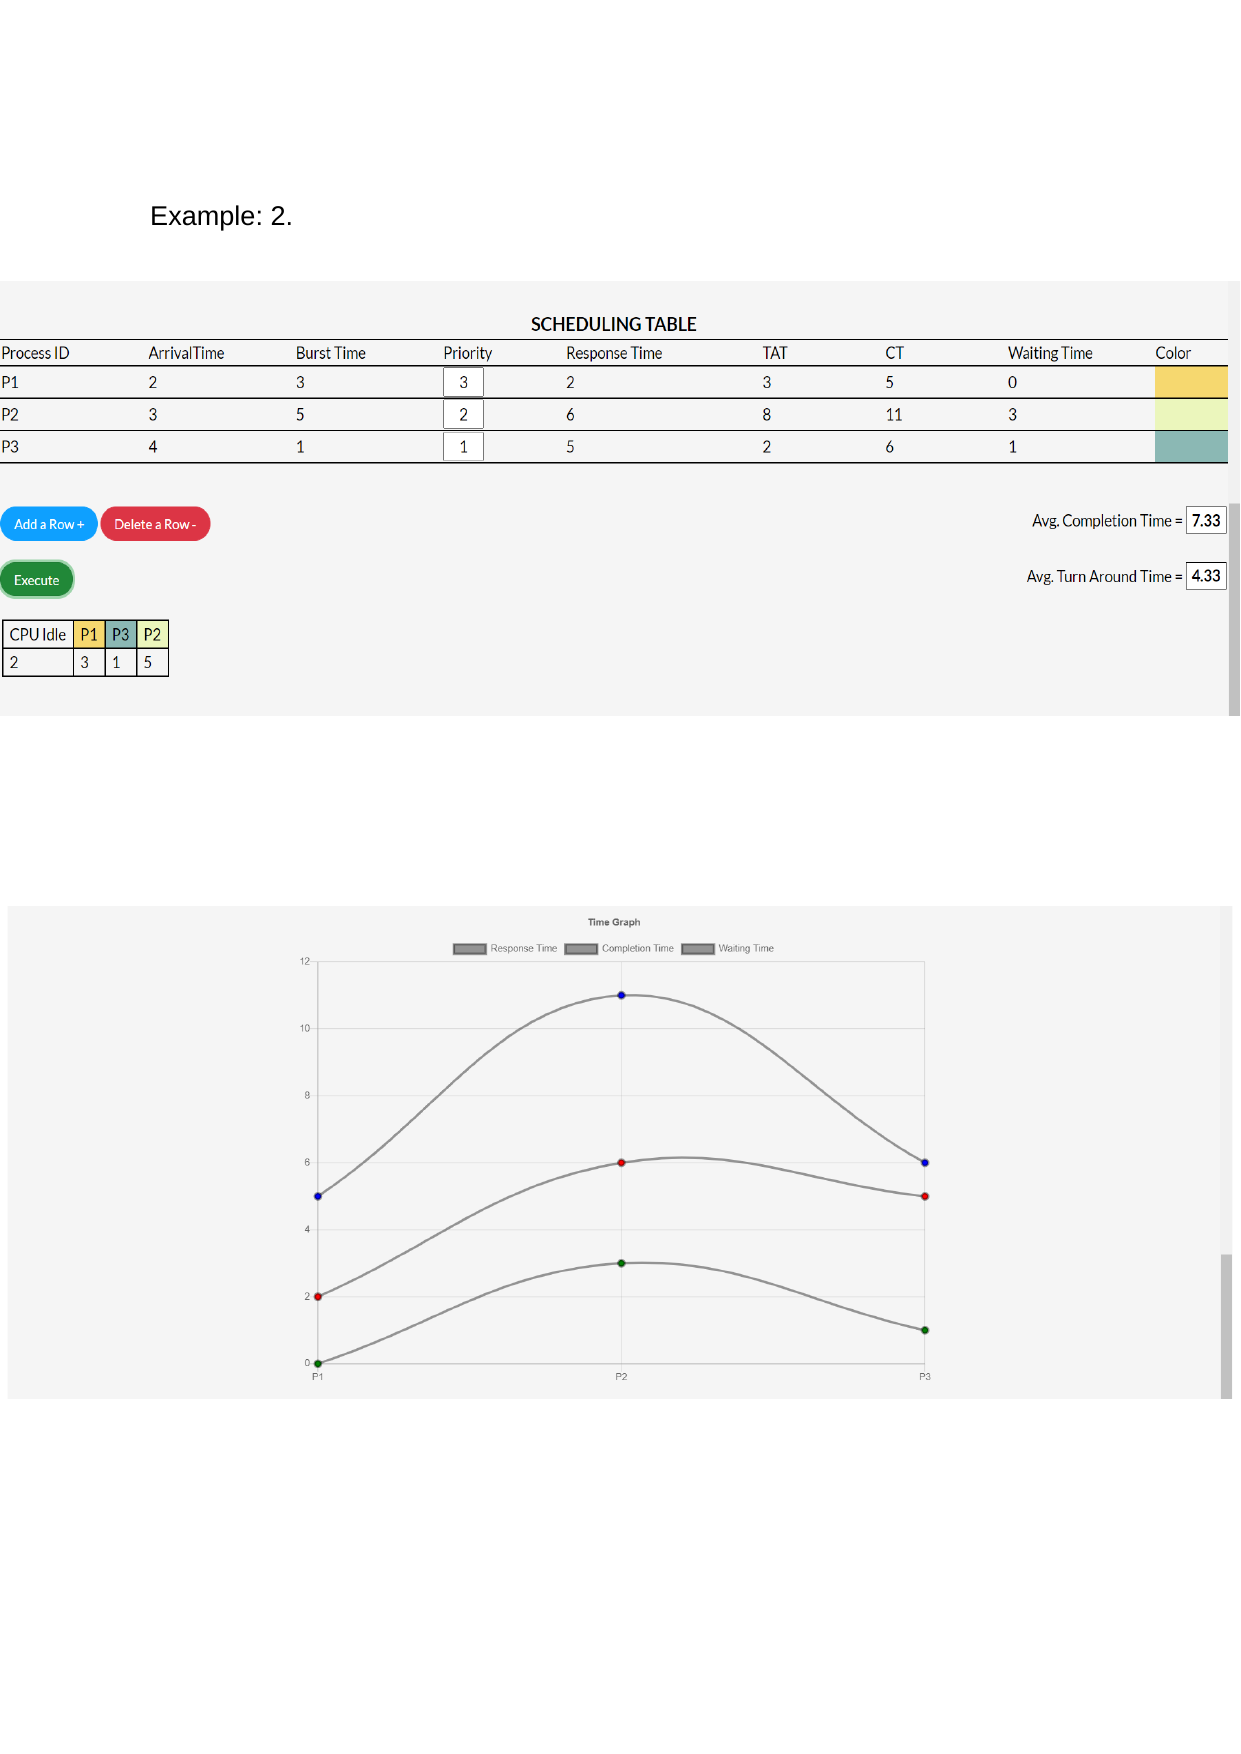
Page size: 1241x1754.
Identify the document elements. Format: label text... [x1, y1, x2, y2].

text Example: 2. [150, 200, 1090, 232]
picture [7, 906, 1233, 1399]
picture [0, 281, 1241, 716]
